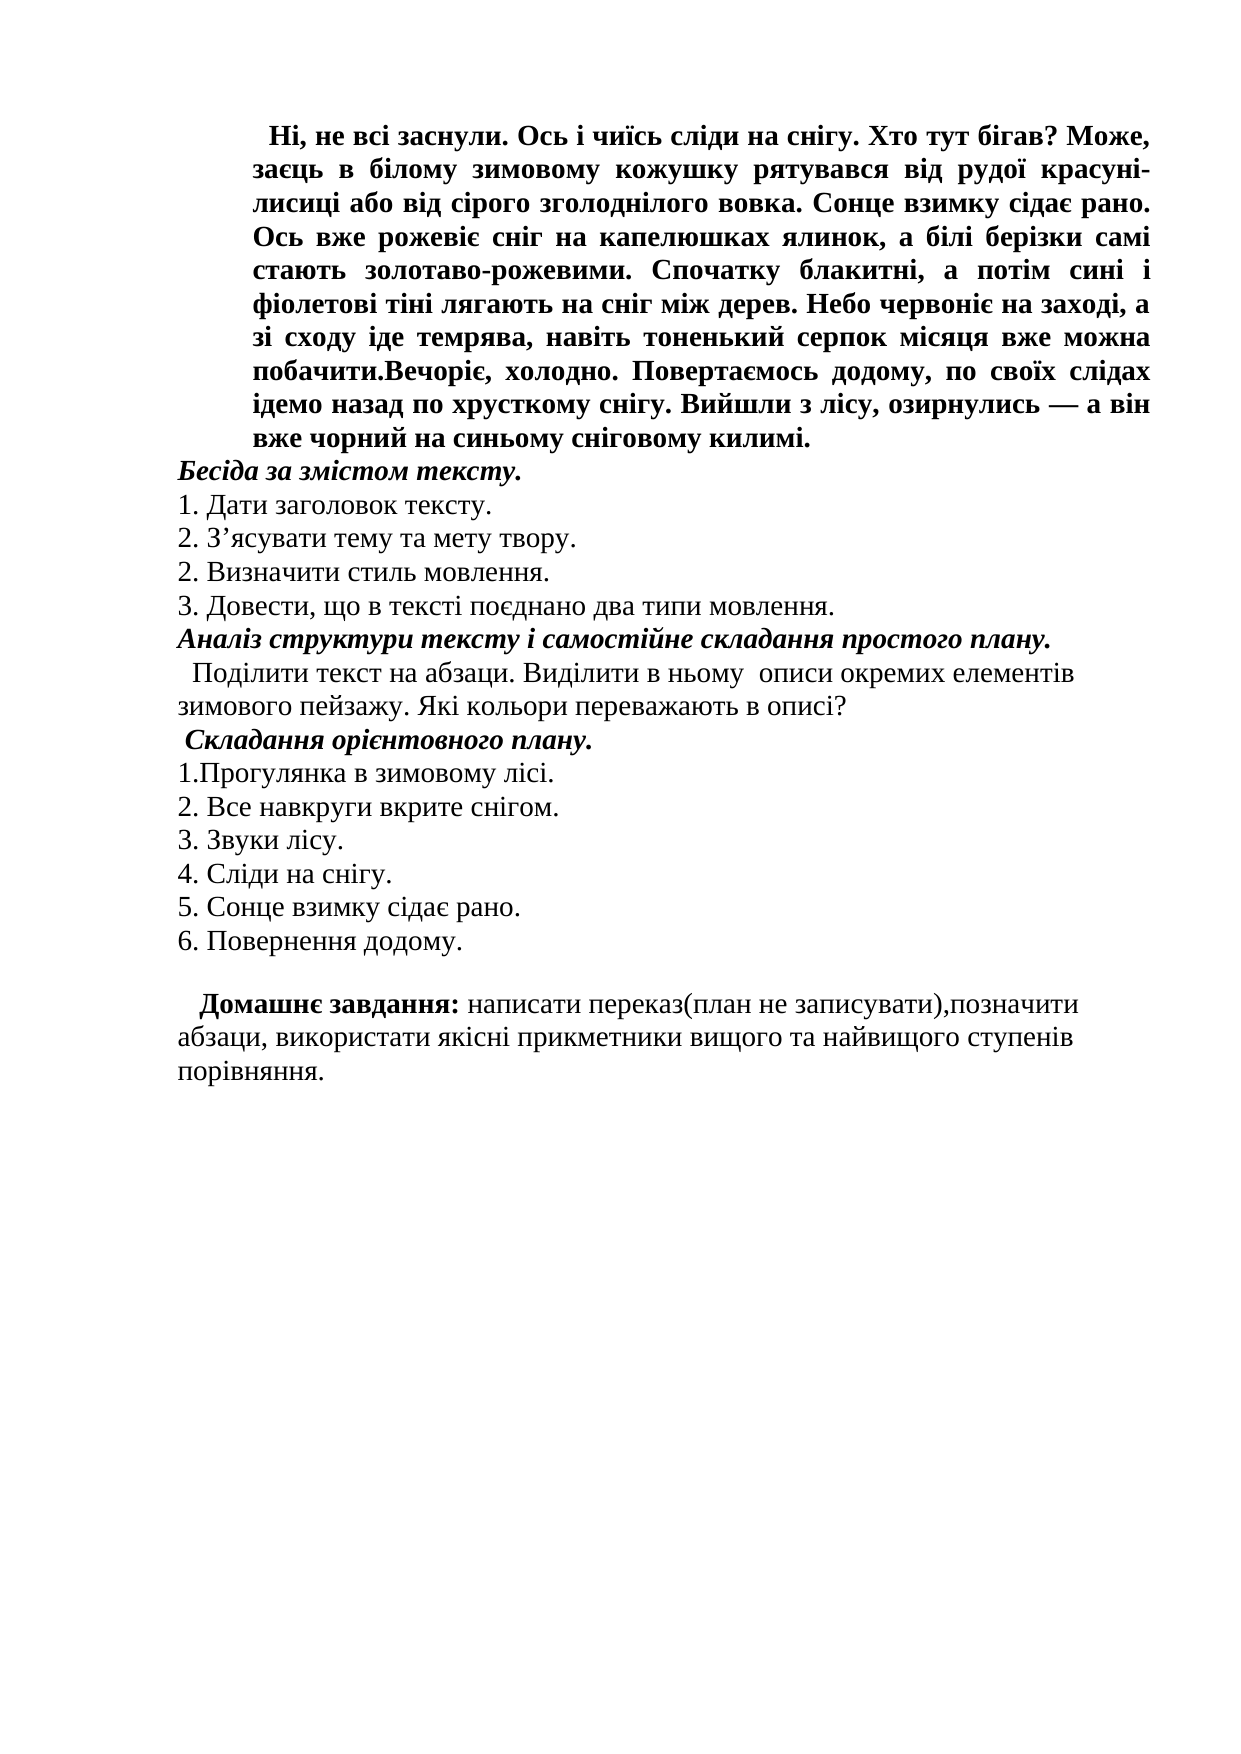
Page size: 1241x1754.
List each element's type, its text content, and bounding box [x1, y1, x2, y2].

text 6. Повернення додому. [177, 923, 1152, 957]
text 3. Довести, що в тексті поєднано два типи мовлення. [177, 588, 1152, 621]
text 1. Дати заголовок тексту. [177, 487, 1152, 521]
text 2. Все навкруги вкрите снігом. [177, 789, 1152, 822]
text Складання орієнтовного плану. [177, 722, 1152, 755]
text 1.Прогулянка в зимовому лісі. [177, 755, 1152, 789]
text 3. Звуки лісу. [177, 822, 1152, 856]
text Поділити текст на абзаци. Виділити в ньому описи окремих елементів зимового пейзажу. Які кольори переважають в описі? [177, 655, 1152, 722]
text 5. Сонце взимку сідає рано. [177, 889, 1152, 923]
text 2. З’ясувати тему та мету твору. [177, 521, 1152, 554]
text Ні, не всі заснули. Ось і чиїсь сліди на снігу. Хто тут бігав? Може, заєць в білому зимовому кожушку рятувався від рудої красуні-лисиці або від сірого зголоднілого вовка. Сонце взимку сідає рано. Ось вже рожевіє сніг на капелюшках ялинок, а білі берізки самі стають золотаво-рожевими. Спочатку блакитні, а потім сині і фіолетові тіні лягають на сніг між дерев. Небо червоніє на заході, а зі сходу іде темрява, навіть тоненький серпок місяця вже можна побачити.Вечоріє, холодно. Повертаємось додому, по своїх слідах ідемо назад по хрусткому снігу. Вийшли з лісу, озирнулись — а він вже чорний на синьому сніговому килимі. [252, 118, 1152, 453]
text Аналіз структури тексту і самостійне складання простого плану. [177, 621, 1152, 655]
text Домашнє завдання: написати переказ(план не записувати),позначити абзаци, використати якісні прикметники вищого та найвищого ступенів порівняння. [177, 986, 1152, 1086]
text 2. Визначити стиль мовлення. [177, 554, 1152, 588]
text 4. Сліди на снігу. [177, 856, 1152, 889]
text Бесіда за змістом тексту. [177, 453, 1152, 487]
